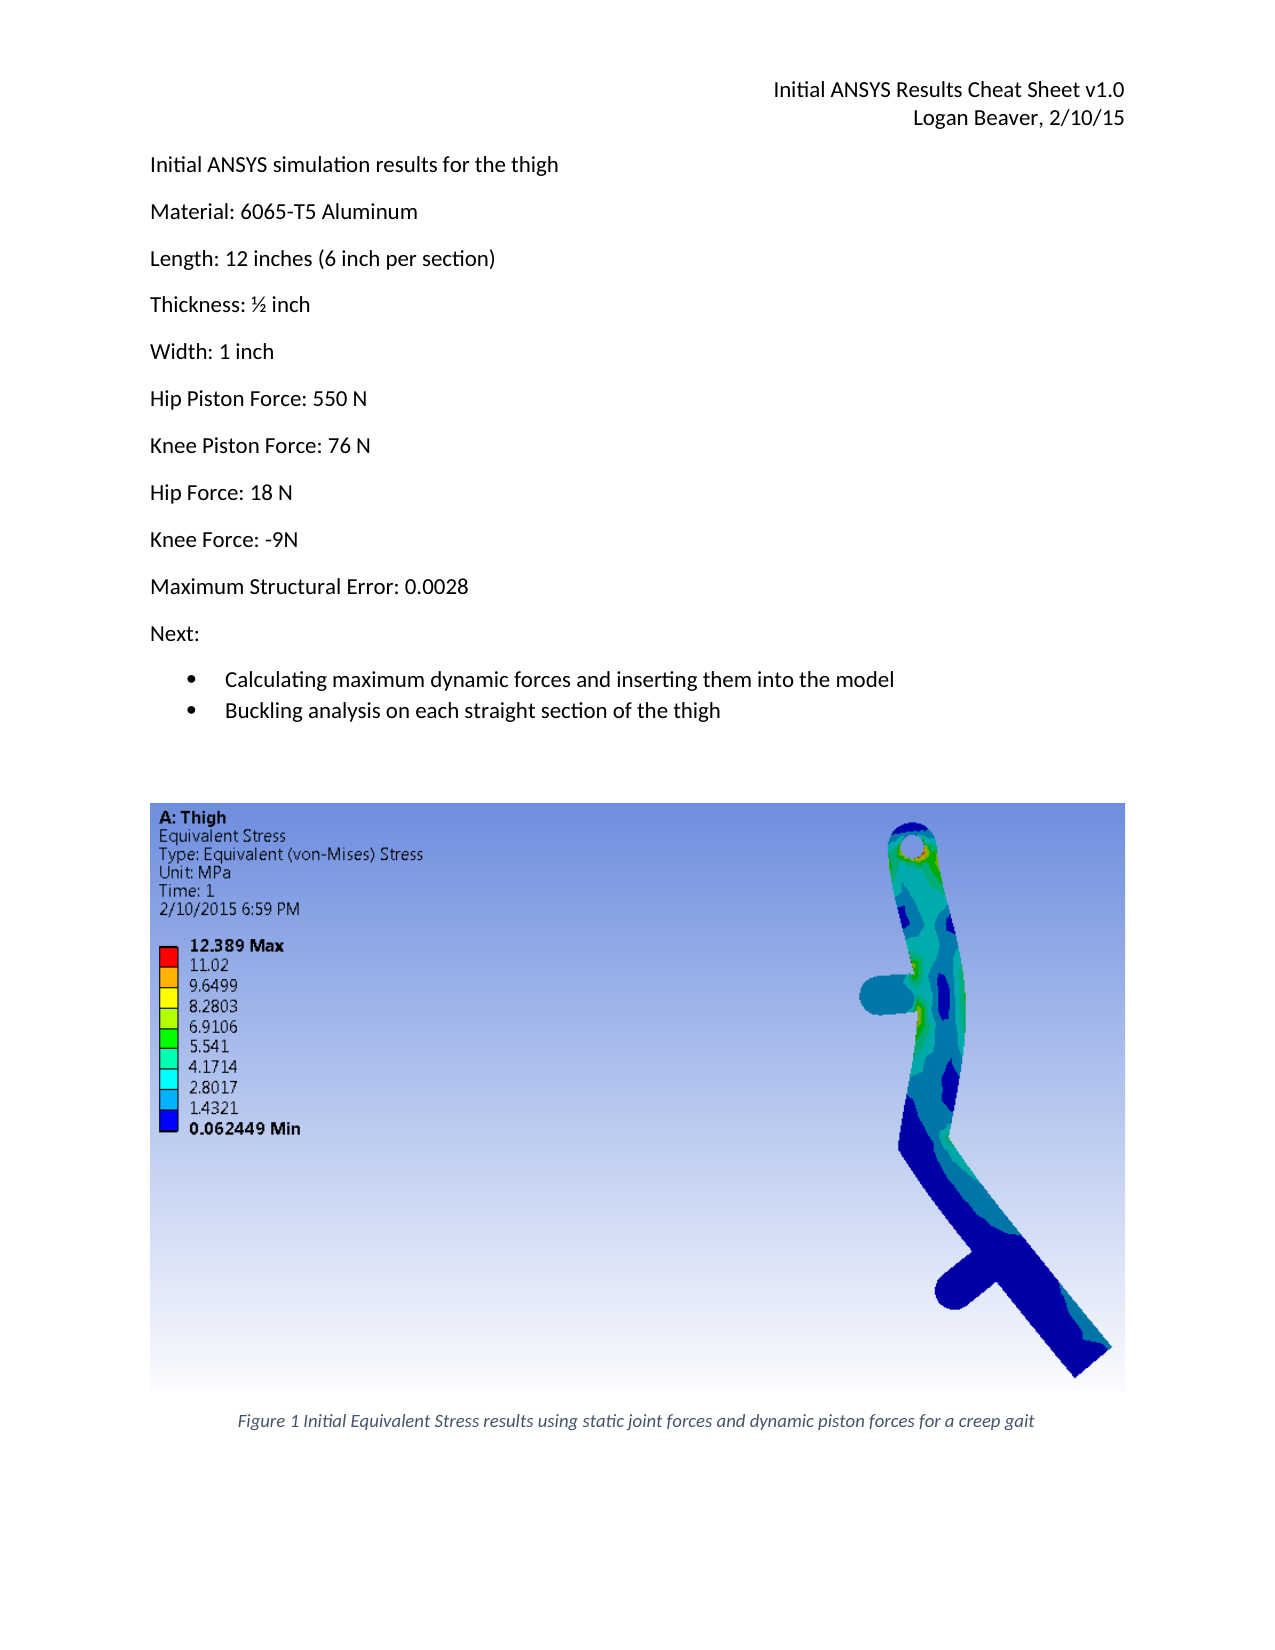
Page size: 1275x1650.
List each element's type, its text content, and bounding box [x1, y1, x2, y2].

text Hip Piston Force: 550 N [150, 384, 1125, 412]
text Knee Force: -9N [150, 525, 1125, 553]
text Thickness: ½ inch [150, 291, 1125, 319]
text Initial ANSYS simulation results for the thigh [150, 150, 1125, 178]
text Knee Piston Force: 76 N [150, 431, 1125, 459]
text Hip Force: 18 N [150, 478, 1125, 506]
text Width: 1 inch [150, 337, 1125, 366]
list Buckling analysis on each straight section of the thigh [187, 696, 1125, 724]
picture [150, 803, 1125, 1391]
text Next: [150, 619, 1125, 647]
list Calculating maximum dynamic forces and inserting them into the model [187, 666, 1125, 694]
text Maximum Structural Error: 0.0028 [150, 572, 1125, 600]
text Length: 12 inches (6 inch per section) [150, 244, 1125, 272]
text Material: 6065-T5 Aluminum [150, 197, 1125, 225]
